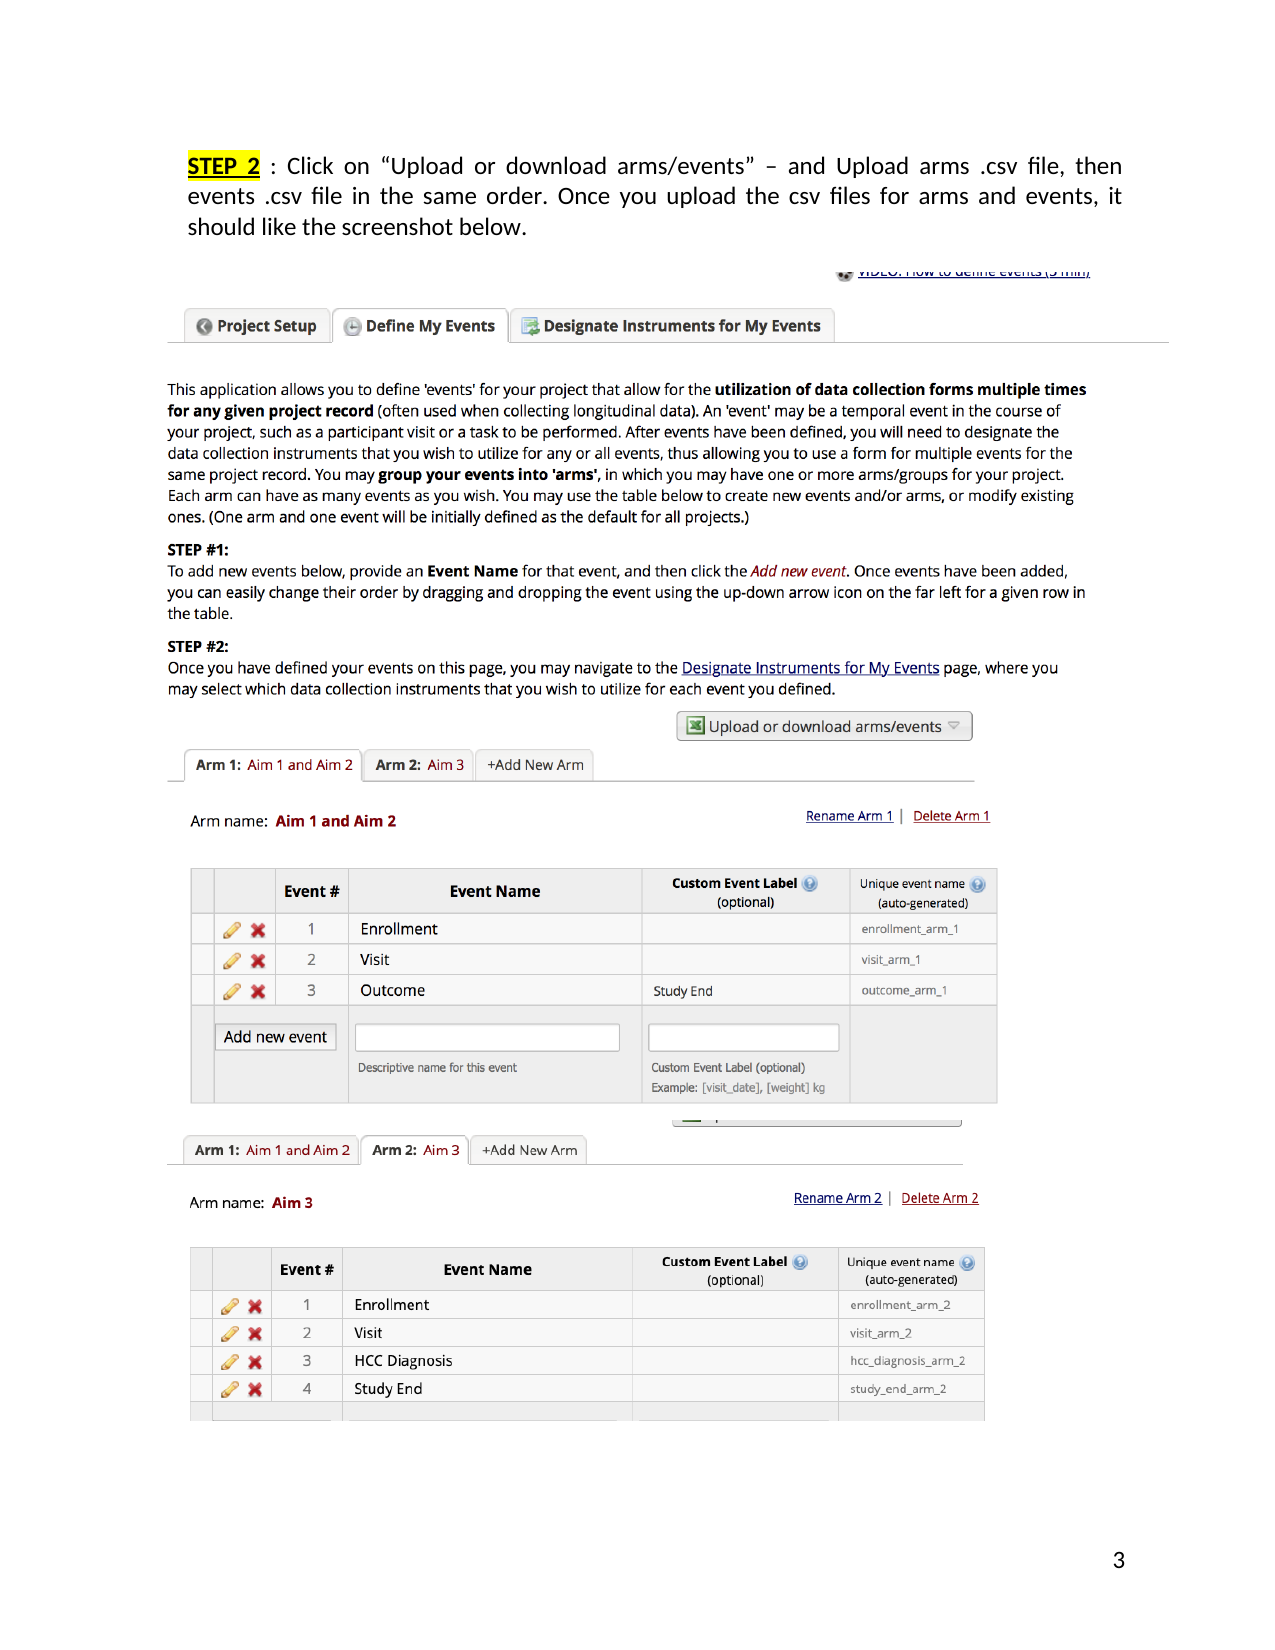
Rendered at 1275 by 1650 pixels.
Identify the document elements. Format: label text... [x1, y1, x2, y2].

list STEP 2 : Click on “Upload or download arms/events” – and Upload arms .csv file, then events .csv file in the same order. Once you upload the csv files for arms and events, it should like the screenshot below. [187, 150, 1125, 242]
picture [150, 272, 1169, 1421]
